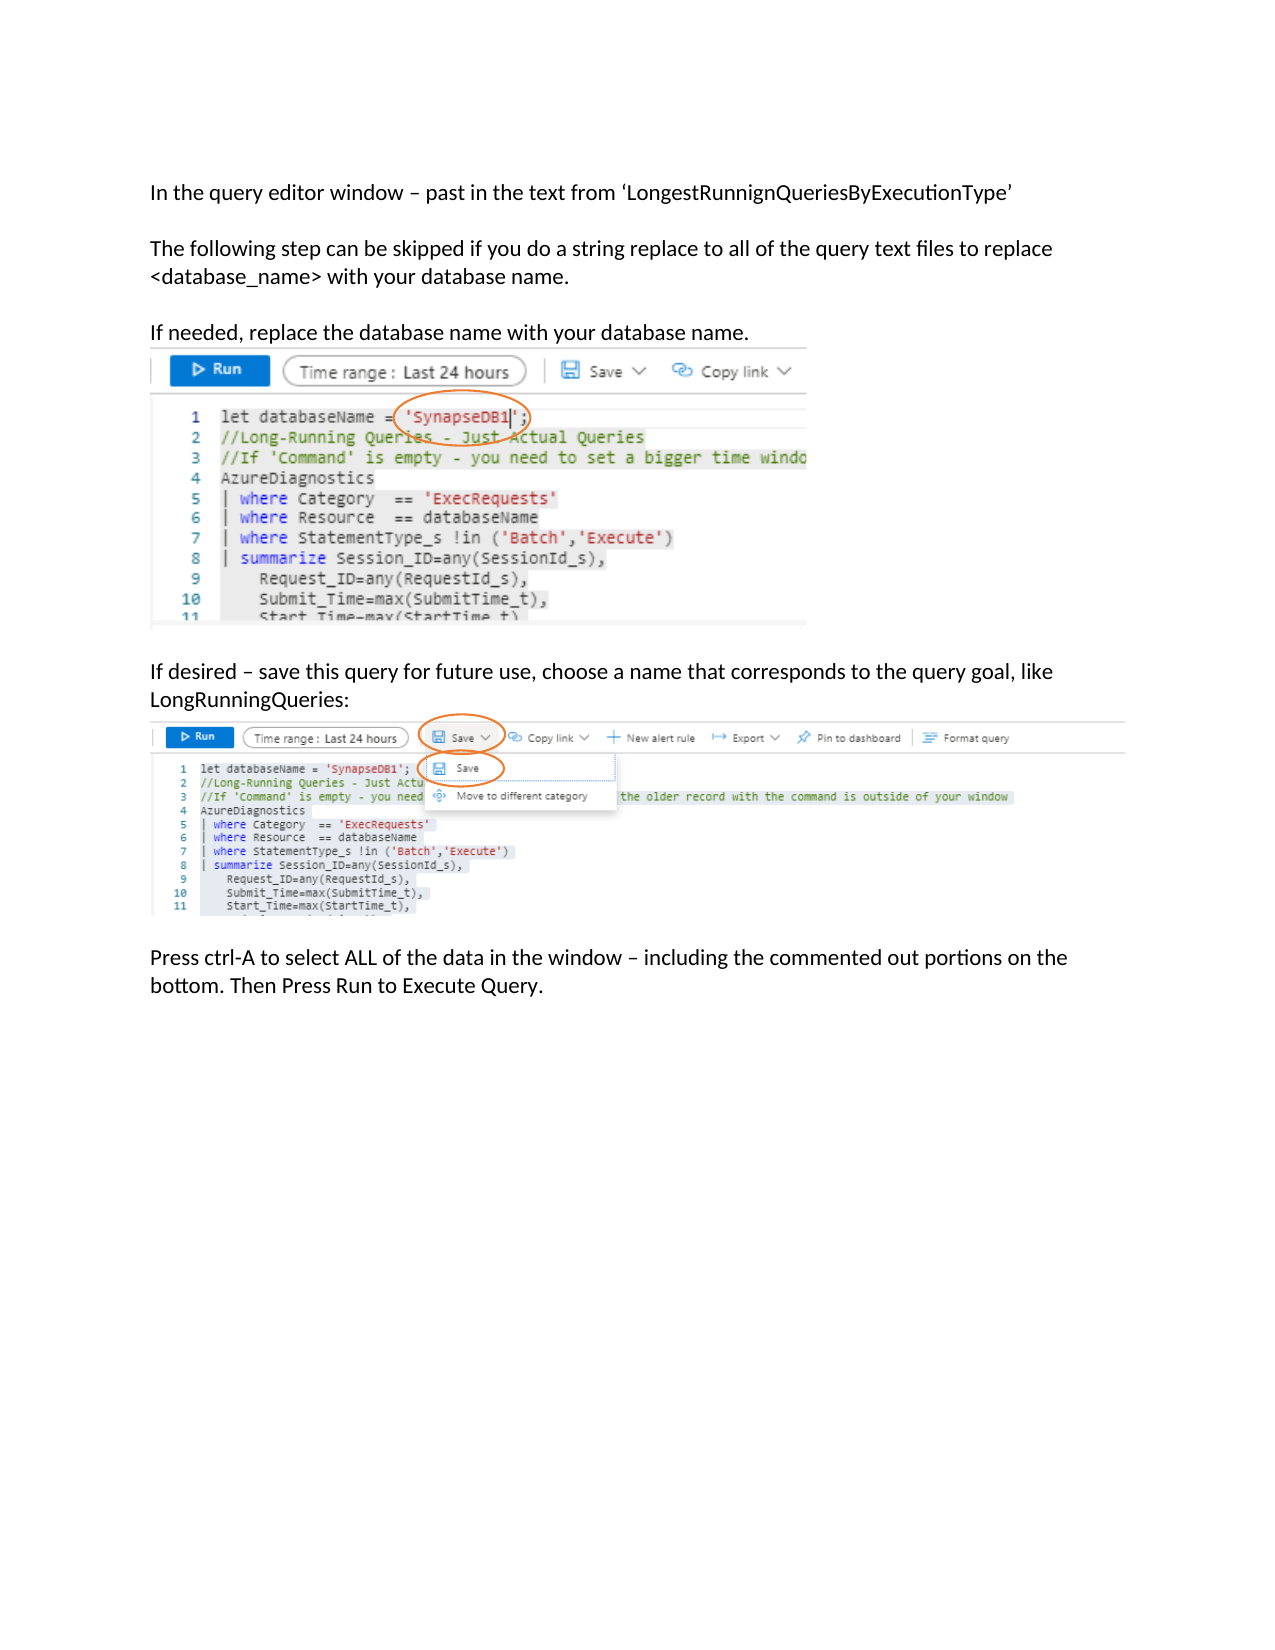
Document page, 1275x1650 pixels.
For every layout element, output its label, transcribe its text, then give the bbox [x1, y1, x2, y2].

picture [419, 754, 502, 785]
text Press ctrl-A to select ALL of the data in the window – including the commented out portions on the bottom. Then Press Run to Execute Query. [150, 943, 1125, 999]
picture [150, 346, 807, 630]
picture [420, 716, 503, 751]
text If desired – save this query for future use, choose a name that corresponds to the query goal, like LongRunningQueries: [150, 657, 1125, 713]
text The following step can be skipped if you do a string replace to all of the query text files to replace <database_name> with your database name. [150, 234, 1125, 290]
text In the query editor window – past in the text from ‘LongestRunnignQueriesByExecutionType’ [150, 178, 1125, 206]
text If needed, replace the database name with your database name. [150, 318, 1125, 346]
picture [150, 713, 1125, 916]
